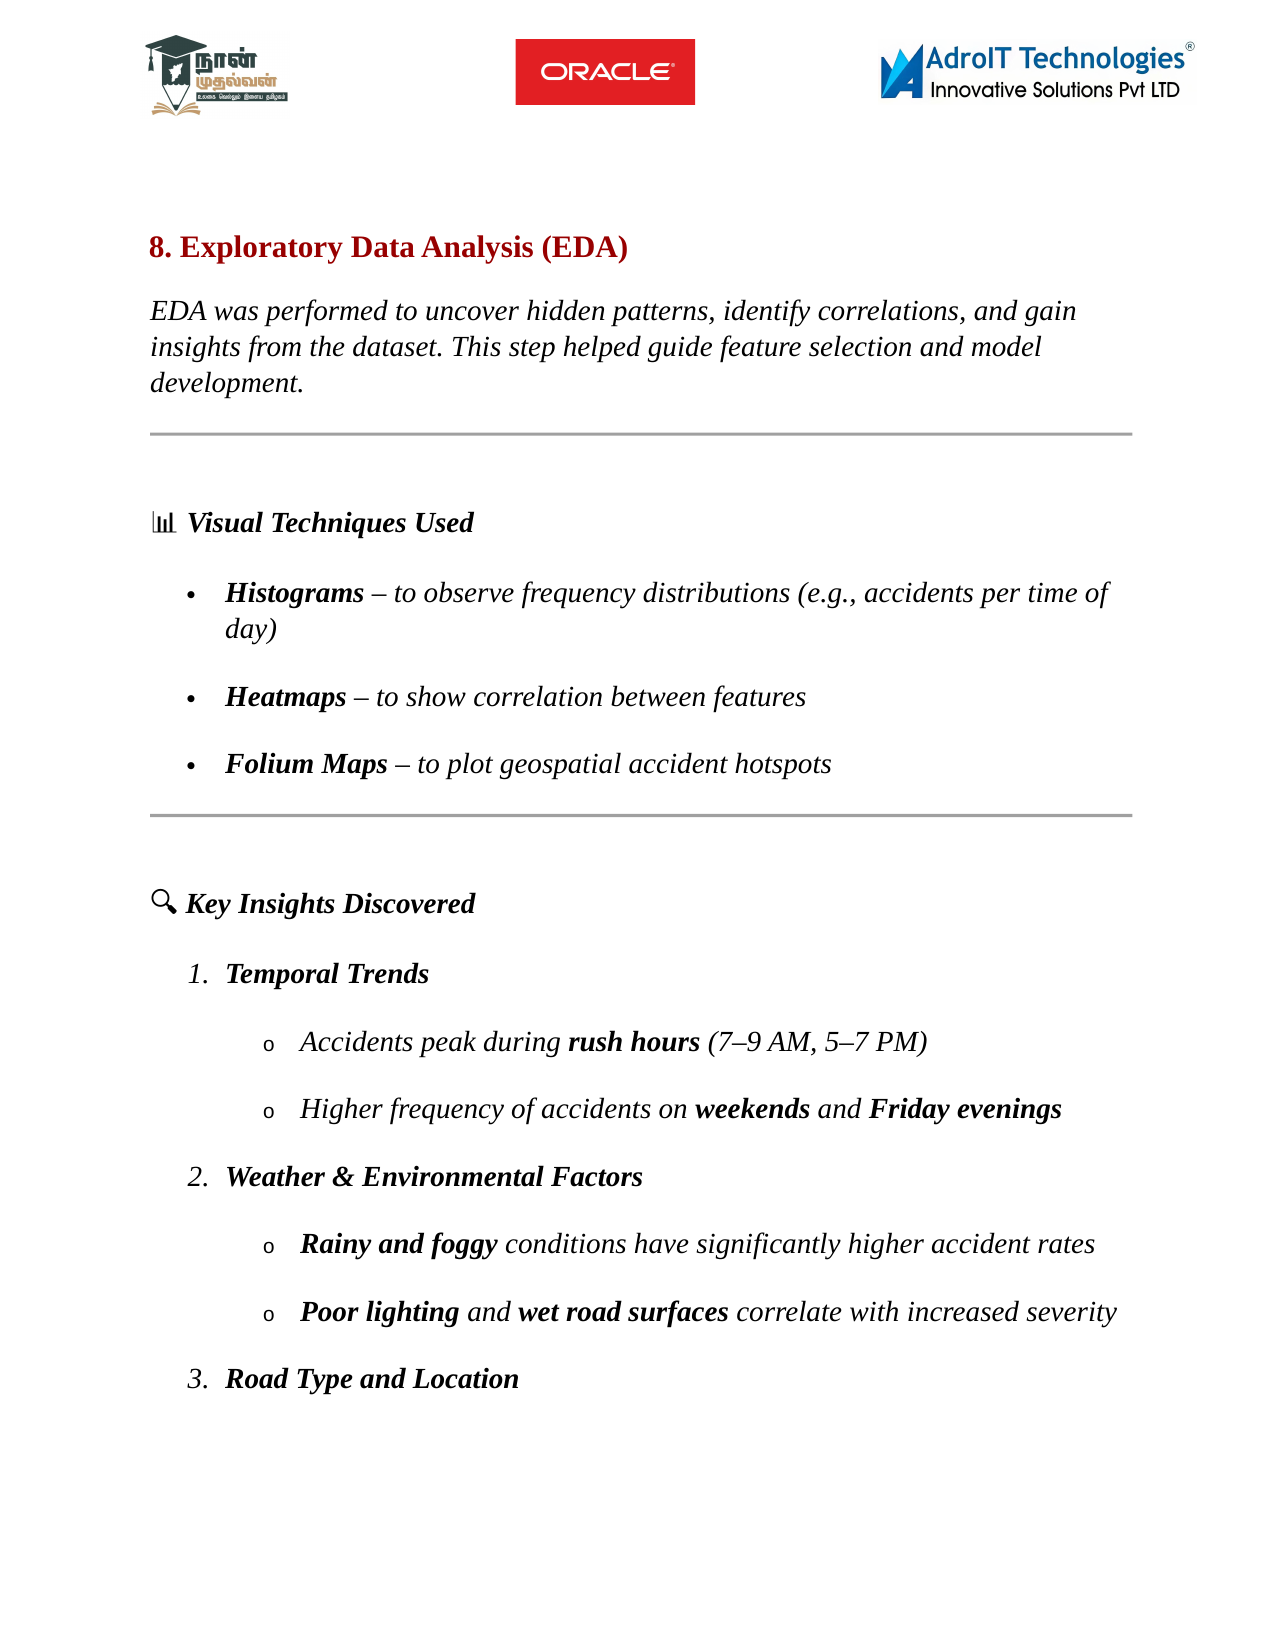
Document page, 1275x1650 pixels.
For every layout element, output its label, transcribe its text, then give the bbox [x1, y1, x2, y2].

list Rainy and foggy conditions have significantly higher accident rates [262, 1227, 1132, 1260]
text 📊 Visual Techniques Used [150, 501, 1132, 541]
list Weather & Environmental Factors [187, 1159, 1132, 1193]
list Accidents peak during rush hours (7–9 AM, 5–7 PM) [262, 1024, 1132, 1058]
text 🔍 Key Insights Discovered [150, 882, 1132, 922]
text EDA was performed to uncover hidden patterns, identify correlations, and gain insights from the dataset. This step helped guide feature selection and model development. [150, 293, 1132, 399]
subtitle 8. Exploratory Data Analysis (EDA) [148, 228, 705, 264]
list Road Type and Location [187, 1362, 1132, 1395]
picture [515, 39, 696, 105]
list Heatmaps – to show correlation between features [187, 679, 1132, 712]
list Histograms – to observe frequency distributions (e.g., accidents per time of day) [187, 575, 1132, 645]
list Folium Maps – to plot geospatial accident hotspots [187, 746, 1132, 780]
list Temporal Trends [187, 957, 1132, 990]
list Higher frequency of accidents on weekends and Friday evenings [262, 1092, 1132, 1125]
picture [878, 39, 1197, 105]
picture [140, 31, 290, 119]
list Poor lighting and wet road surfaces correlate with increased severity [262, 1294, 1132, 1328]
